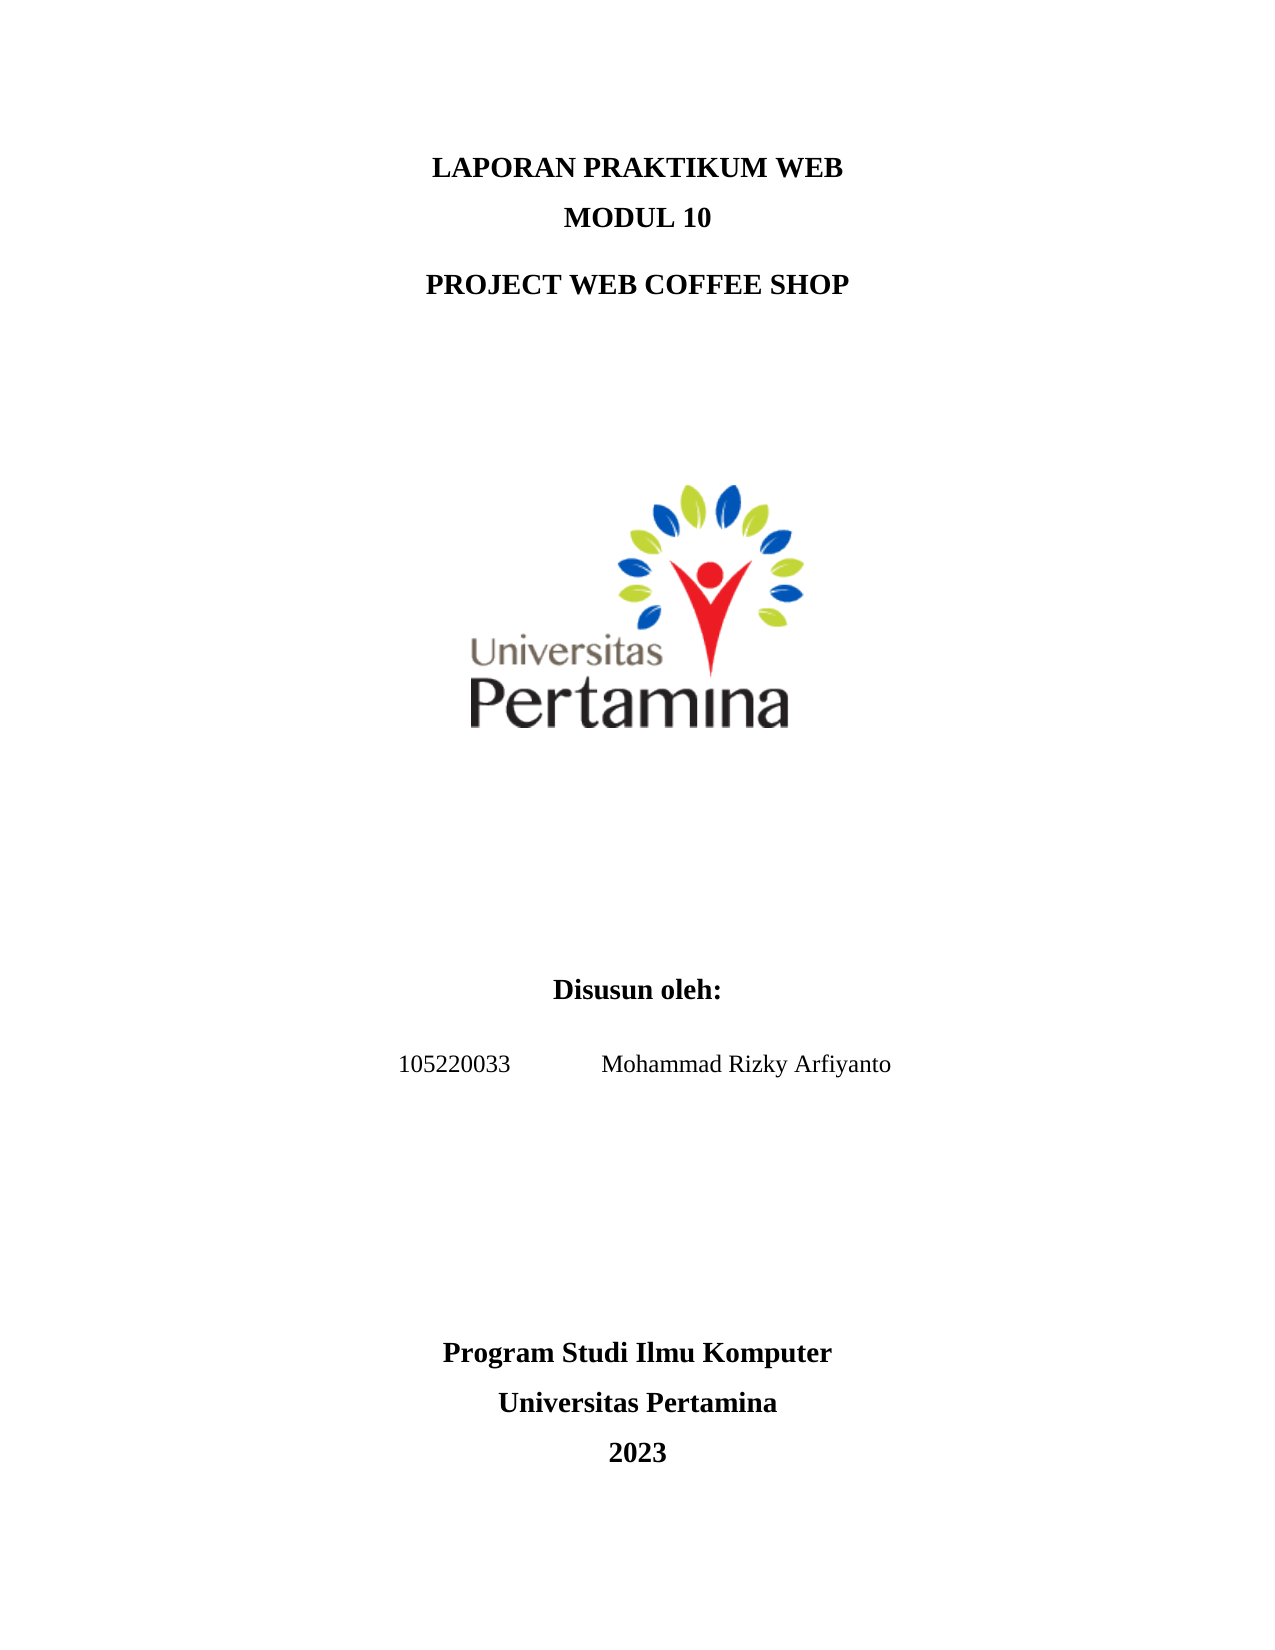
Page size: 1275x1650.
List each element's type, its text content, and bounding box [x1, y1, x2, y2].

table_header Mohammad Rizky Arfiyanto [591, 1039, 950, 1088]
text Program Studi Ilmu Komputer [150, 1335, 1125, 1368]
text LAPORAN PRAKTIKUM WEB [150, 150, 1125, 183]
text Disusun oleh: [150, 972, 1125, 1005]
text 2023 [150, 1435, 1125, 1469]
table_header 105220033 [388, 1039, 591, 1088]
text Universitas Pertamina [150, 1385, 1125, 1418]
text MODUL 10 [150, 200, 1125, 234]
text PROJECT WEB COFFEE SHOP [150, 267, 1125, 301]
picture [471, 485, 804, 728]
